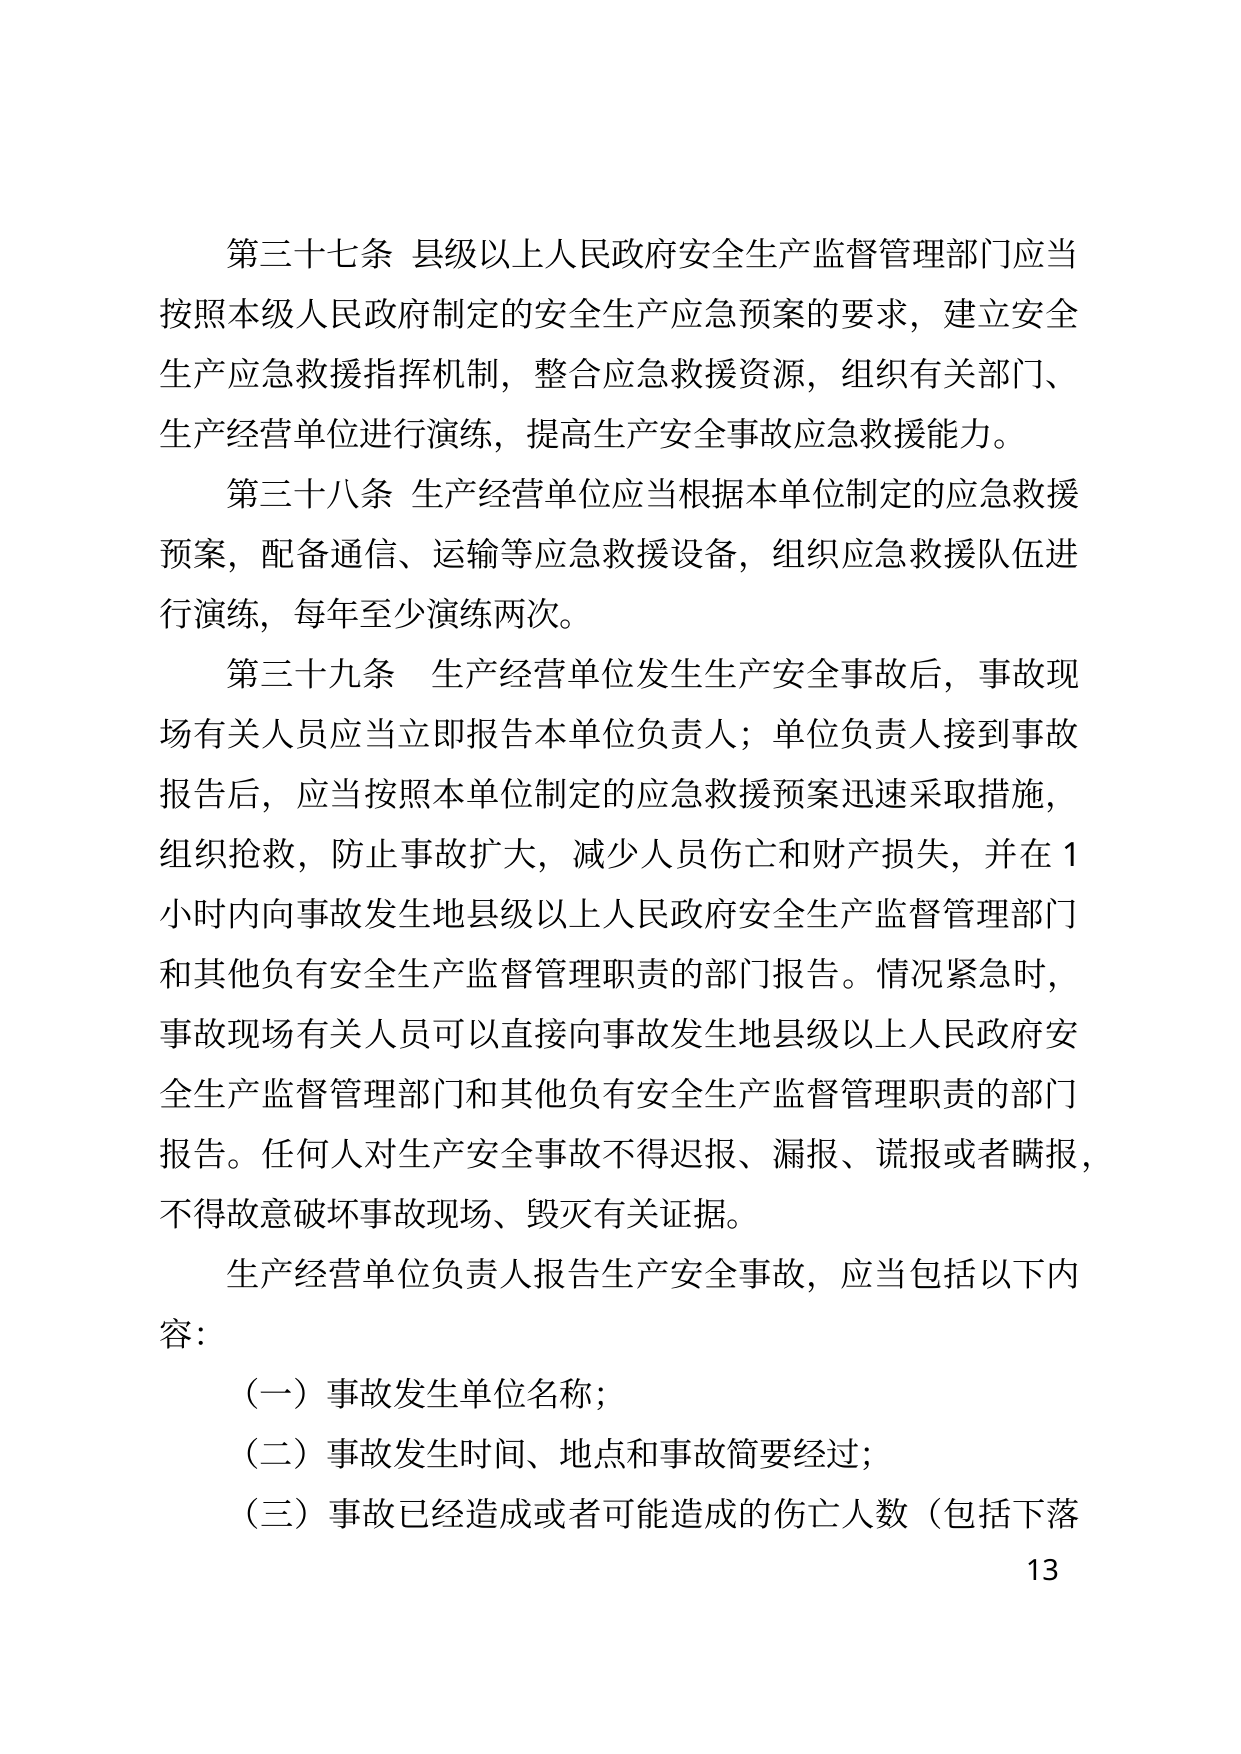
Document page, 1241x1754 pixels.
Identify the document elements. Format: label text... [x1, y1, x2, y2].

text 生产经营单位负责人报告生产安全事故，应当包括以下内容： [159, 1238, 1081, 1358]
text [159, 1478, 1081, 1538]
text 第三十八条 生产经营单位应当根据本单位制定的应急救援预案，配备通信、运输等应急救援设备，组织应急救援队伍进行演练，每年至少演练两次。 [159, 458, 1081, 638]
text （一）事故发生单位名称； [159, 1358, 1081, 1418]
text 第三十九条 生产经营单位发生生产安全事故后，事故现场有关人员应当立即报告本单位负责人；单位负责人接到事故报告后，应当按照本单位制定的应急救援预案迅速采取措施，组织抢救，防止事故扩大，减少人员伤亡和财产损失，并在1小时内向事故发生地县级以上人民政府安全生产监督管理部门和其他负有安全生产监督管理职责的部门报告。情况紧急时，事故现场有关人员可以直接向事故发生地县级以上人民政府安全生产监督管理部门和其他负有安全生产监督管理职责的部门报告。任何人对生产安全事故不得迟报、漏报、谎报或者瞒报，不得故意破坏事故现场、毁灭有关证据。 [159, 638, 1081, 1238]
text （二）事故发生时间、地点和事故简要经过； [159, 1418, 1081, 1478]
text 第三十七条 县级以上人民政府安全生产监督管理部门应当按照本级人民政府制定的安全生产应急预案的要求，建立安全生产应急救援指挥机制，整合应急救援资源，组织有关部门、生产经营单位进行演练，提高生产安全事故应急救援能力。 [159, 218, 1081, 458]
